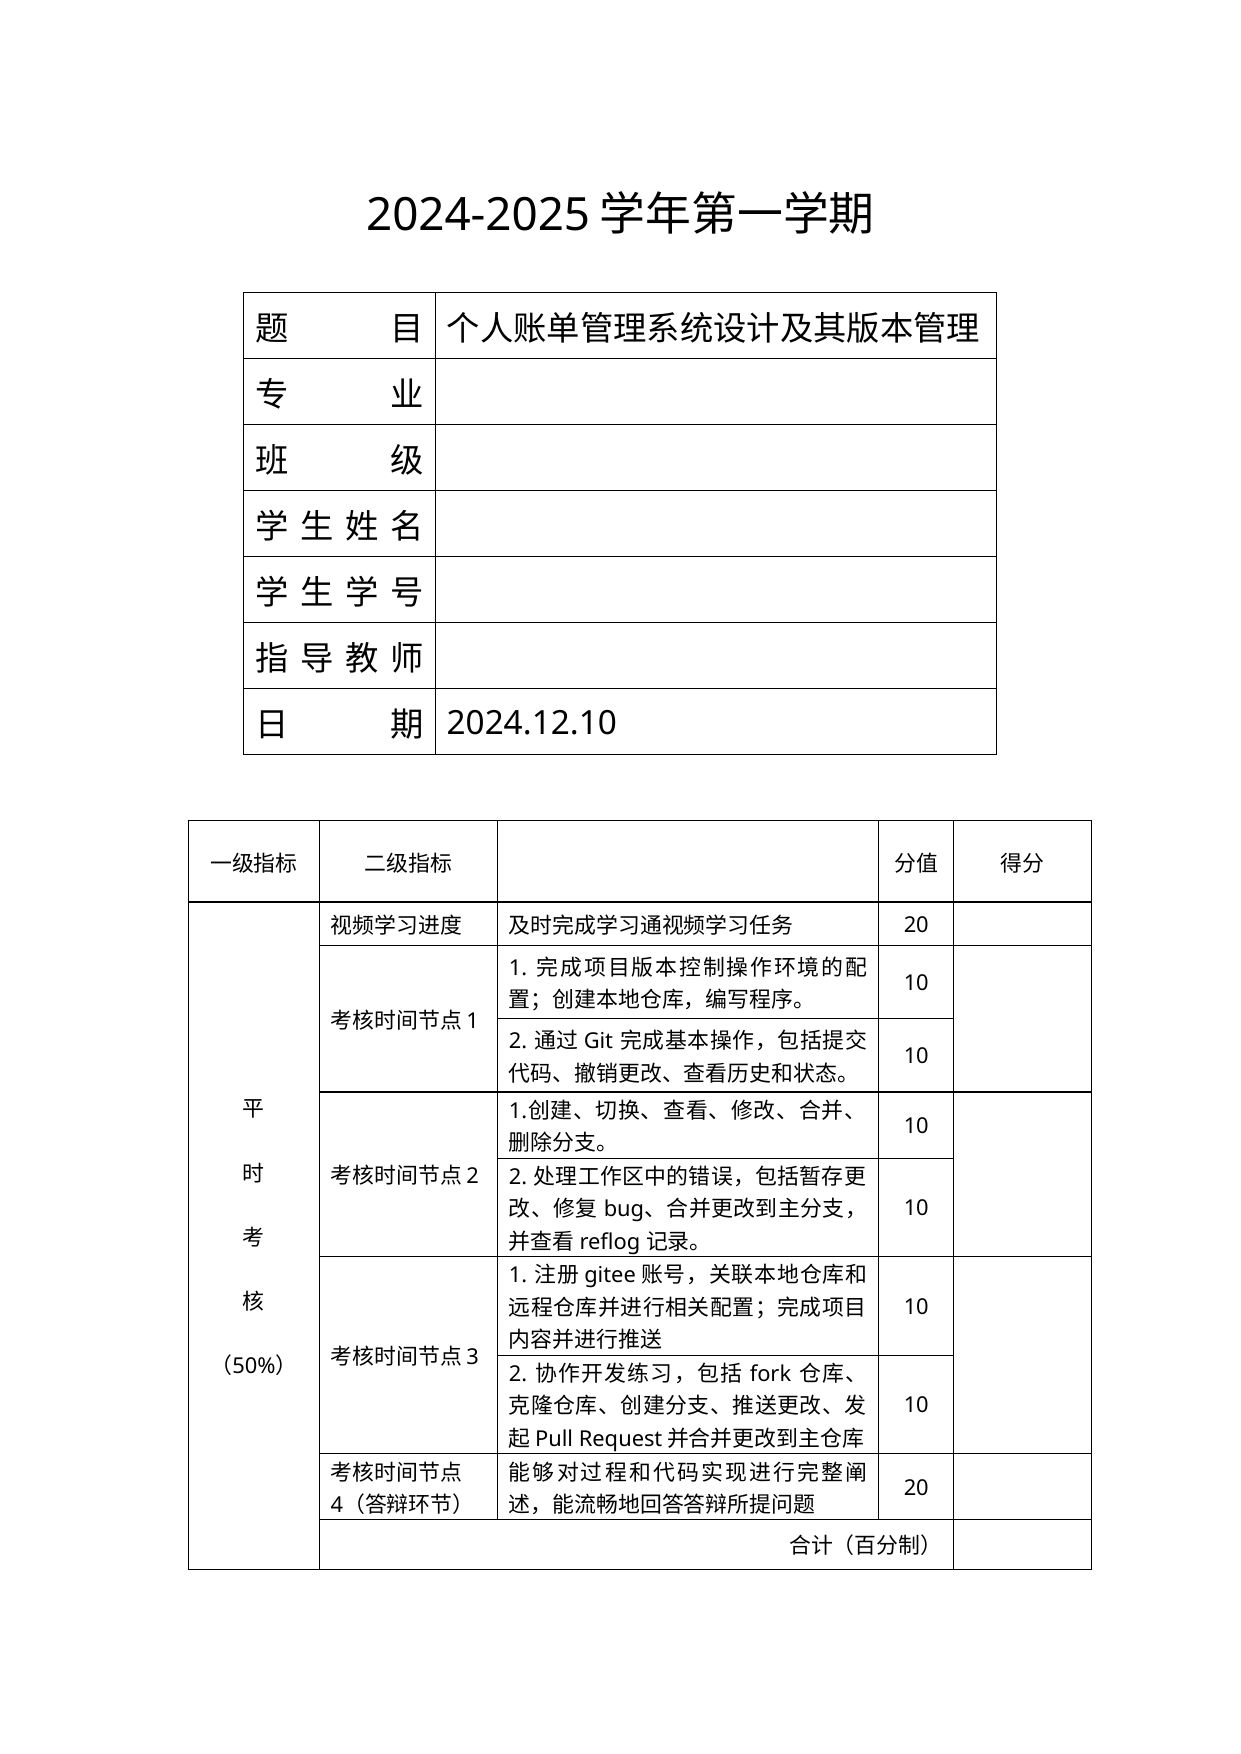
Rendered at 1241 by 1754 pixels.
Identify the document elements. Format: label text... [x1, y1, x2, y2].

table_cell 10 [879, 1093, 953, 1157]
table_header 二级指标 [320, 821, 497, 901]
table_cell [954, 903, 1091, 945]
table_header 题目 [244, 293, 435, 358]
table_cell [436, 557, 996, 622]
table_cell 考核时间节点2 [320, 1093, 497, 1256]
table_cell 2. 协作开发练习，包括 fork 仓库、克隆仓库、创建分支、推送更改、发起Pull Request并合并更改到主仓库 [498, 1356, 878, 1453]
table_cell [954, 1093, 1091, 1256]
table_cell 10 [879, 1257, 953, 1354]
table_cell 专 业 [244, 359, 435, 424]
table_cell 指 导 教 师 [244, 623, 435, 688]
table_cell 2. 处理工作区中的错误，包括暂存更改、修复 bug、合并更改到主分支，并查看 reflog 记录。 [498, 1159, 878, 1256]
table_cell [436, 491, 996, 556]
table_cell 学生学号 [244, 557, 435, 622]
table_header 一级指标 [189, 821, 319, 901]
table_cell [954, 946, 1091, 1091]
table_cell [954, 1257, 1091, 1453]
table_cell 10 [879, 1019, 953, 1091]
table_cell 1. 注册gitee账号，关联本地仓库和远程仓库并进行相关配置；完成项目内容并进行推送 [498, 1257, 878, 1354]
table_cell 能够对过程和代码实现进行完整阐述，能流畅地回答答辩所提问题 [498, 1454, 878, 1519]
table_cell 平 时 考 核 （50%） [189, 903, 319, 1569]
table_cell 考核时间节点4（答辩环节） [320, 1454, 497, 1519]
table_cell 20 [879, 1454, 953, 1519]
table_cell 视频学习进度 [320, 903, 497, 945]
table_cell 1.创建、切换、查看、修改、合并、删除分支。 [498, 1093, 878, 1157]
table_cell [436, 623, 996, 688]
table_cell 及时完成学习通视频学习任务 [498, 903, 878, 945]
table_cell [436, 425, 996, 490]
table_cell 10 [879, 1159, 953, 1256]
table_cell 学生姓名 [244, 491, 435, 556]
table_cell 日期 [244, 689, 435, 754]
table_cell 10 [879, 1356, 953, 1453]
table_header [498, 821, 878, 901]
table_cell [954, 1520, 1091, 1569]
text 2024-2025学年第一学期 [187, 162, 1053, 259]
table_cell 2. 通过Git 完成基本操作，包括提交代码、撤销更改、查看历史和状态。 [498, 1019, 878, 1091]
table_cell 考核时间节点3 [320, 1257, 497, 1453]
table_cell 合计（百分制） [320, 1520, 953, 1569]
table_header 得分 [954, 821, 1091, 901]
table_cell [954, 1454, 1091, 1519]
table_cell 1. 完成项目版本控制操作环境的配置；创建本地仓库，编写程序。 [498, 946, 878, 1018]
table_cell 10 [879, 946, 953, 1018]
table_header 分值 [879, 821, 953, 901]
table_cell 班级 [244, 425, 435, 490]
table_cell 2024.12.10 [436, 689, 996, 754]
table_cell 考核时间节点1 [320, 946, 497, 1091]
table_header 个人账单管理系统设计及其版本管理 [436, 293, 996, 358]
table_cell 20 [879, 903, 953, 945]
table_cell [436, 359, 996, 424]
